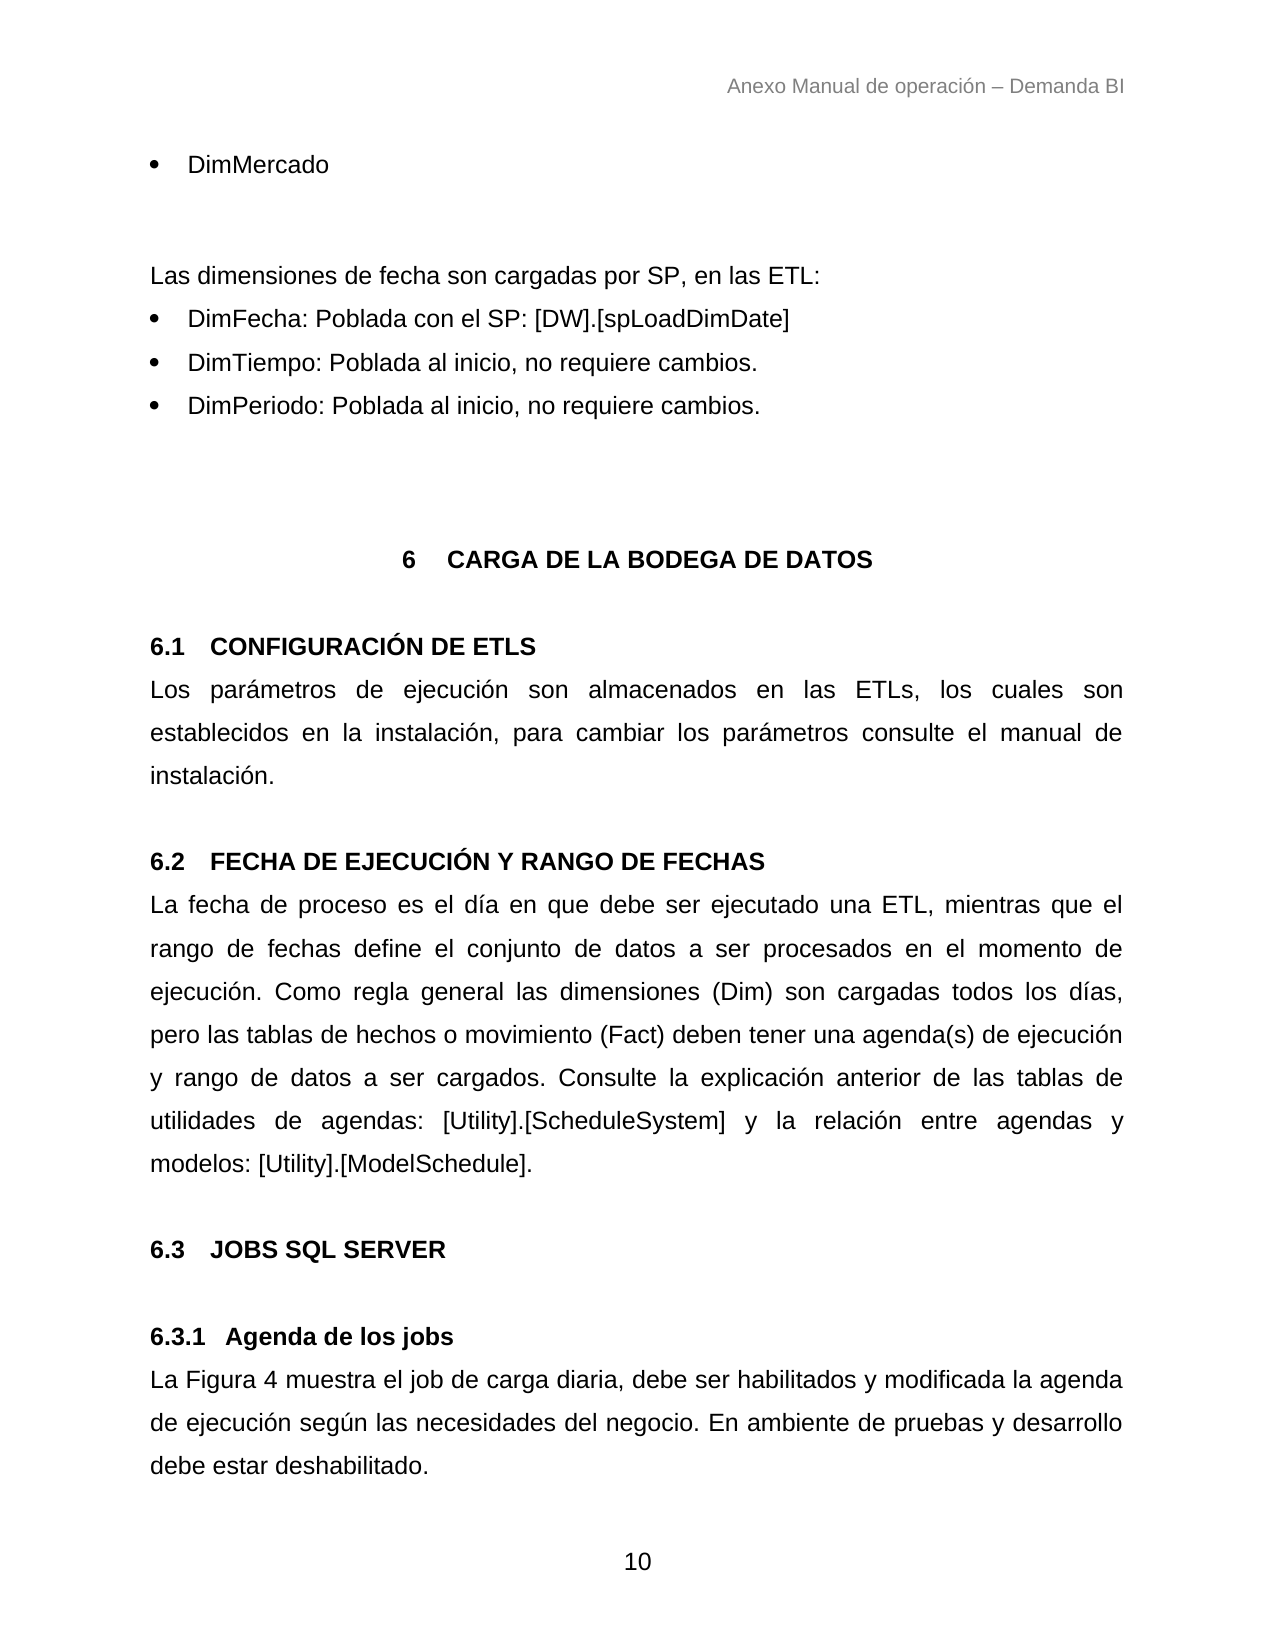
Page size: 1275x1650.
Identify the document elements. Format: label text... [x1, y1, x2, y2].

subtitle CONFIGURACIÓN DE ETLS [150, 632, 1125, 660]
subtitle JOBS SQL SERVER [150, 1235, 1125, 1264]
list DimTiempo: Poblada al inicio, no requiere cambios. [150, 348, 1125, 377]
list DimMercado [150, 150, 1125, 179]
text Las dimensiones de fecha son cargadas por SP, en las ETL: [150, 261, 1125, 290]
subtitle CARGA DE LA BODEGA DE DATOS [150, 545, 1125, 574]
subtitle Agenda de los jobs [150, 1322, 1125, 1350]
text La Figura 4 muestra el job de carga diaria, debe ser habilitados y modificada la agenda de ejecución según las necesidades del negocio. En ambiente de pruebas y desarrollo debe estar deshabilitado. [150, 1365, 1125, 1480]
list DimPeriodo: Poblada al inicio, no requiere cambios. [150, 391, 1125, 420]
text La fecha de proceso es el día en que debe ser ejecutado una ETL, mientras que el rango de fechas define el conjunto de datos a ser procesados en el momento de ejecución. Como regla general las dimensiones (Dim) son cargadas todos los días, pero las tablas de hechos o movimiento (Fact) deben tener una agenda(s) de ejecución y rango de datos a ser cargados. Consulte la explicación anterior de las tablas de utilidades de agendas: [Utility].[ScheduleSystem] y la relación entre agendas y modelos: [Utility].[ModelSchedule]. [150, 890, 1125, 1178]
text Los parámetros de ejecución son almacenados en las ETLs, los cuales son establecidos en la instalación, para cambiar los parámetros consulte el manual de instalación. [150, 675, 1125, 790]
list DimFecha: Poblada con el SP: [DW].[spLoadDimDate] [150, 304, 1125, 333]
subtitle FECHA DE EJECUCIÓN Y RANGO DE FECHAS [150, 847, 1125, 876]
